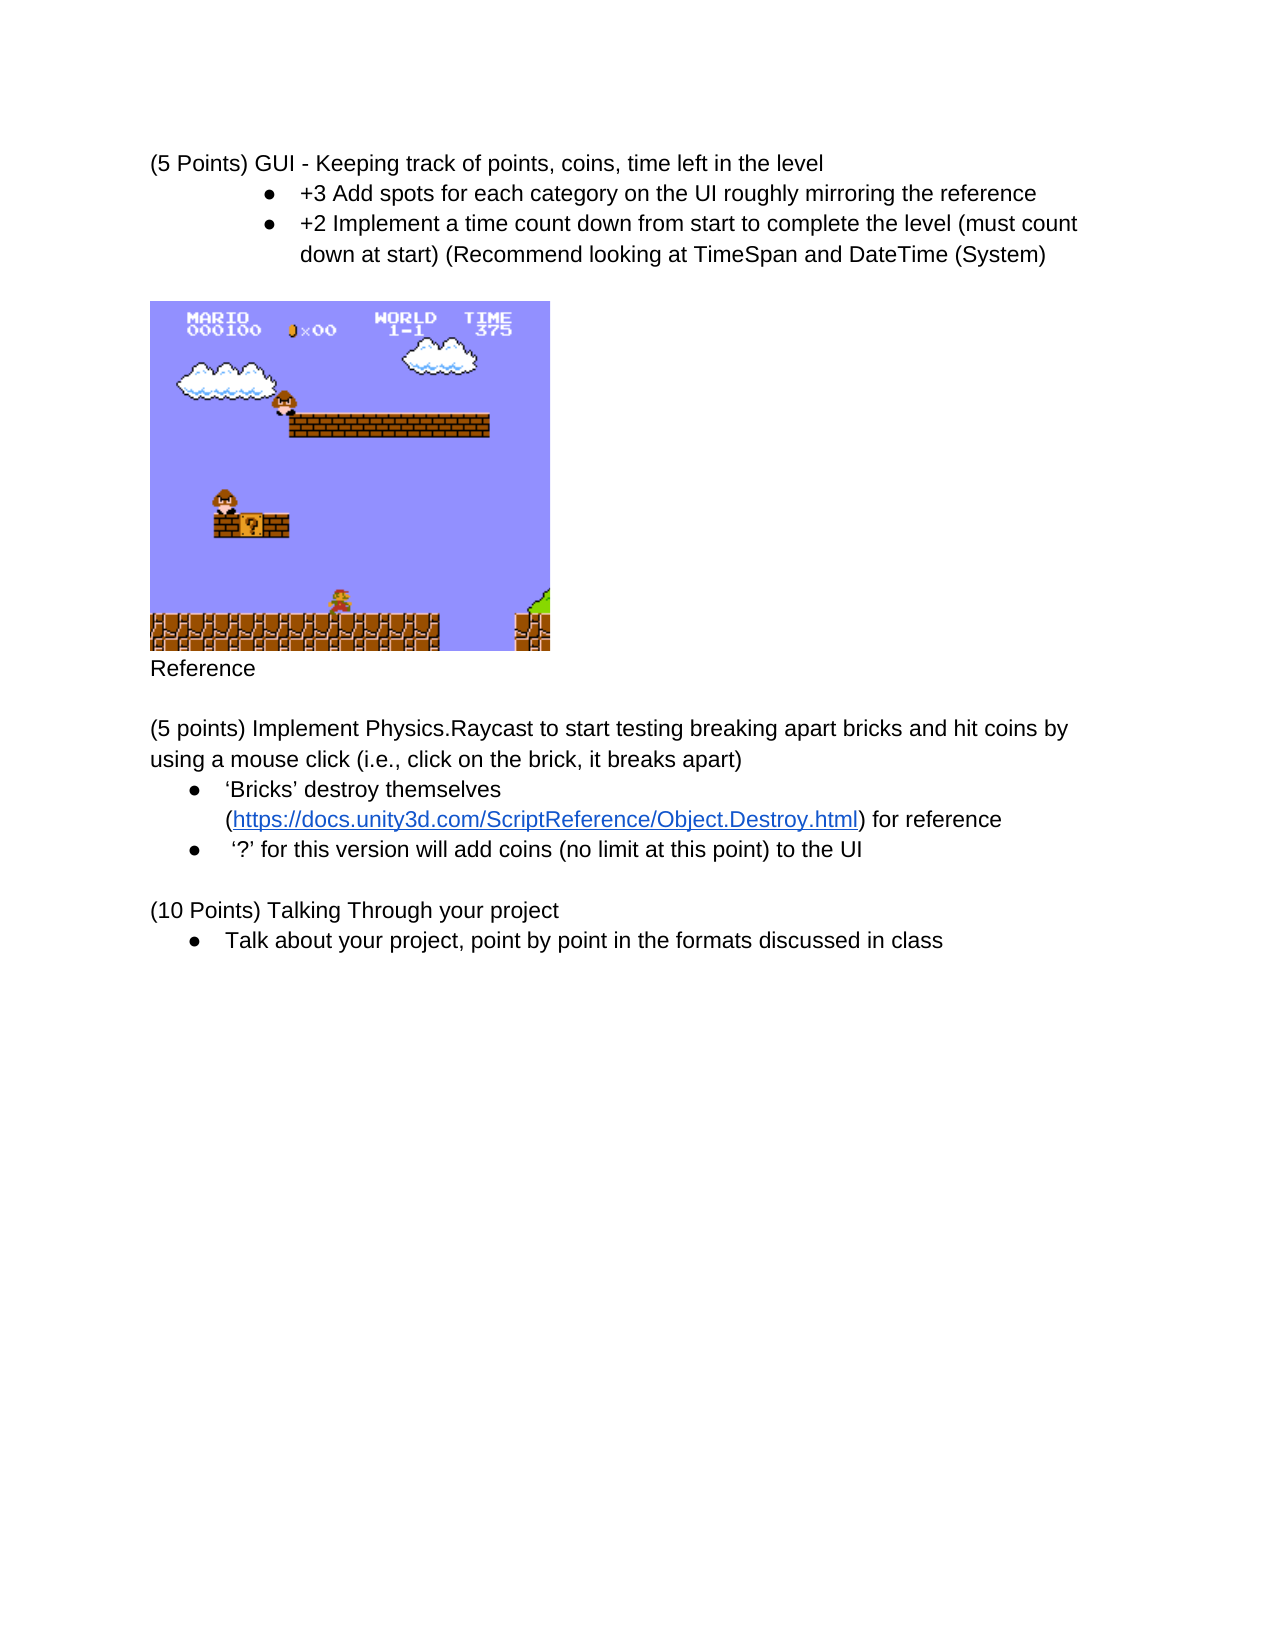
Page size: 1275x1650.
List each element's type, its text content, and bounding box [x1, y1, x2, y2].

list ‘?’ for this version will add coins (no limit at this point) to the UI [187, 836, 1125, 862]
list +3 Add spots for each category on the UI roughly mirroring the reference [262, 180, 1125, 207]
picture [150, 301, 550, 651]
list +2 Implement a time count down from start to complete the level (must count down at start) (Recommend looking at TimeSpan and DateTime (System) [262, 210, 1125, 267]
text (5 points) Implement Physics.Raycast to start testing breaking apart bricks and hit coins by using a mouse click (i.e., click on the brick, it breaks apart) [150, 715, 1125, 772]
text (10 Points) Talking Through your project [150, 897, 1125, 923]
text Reference [150, 655, 1125, 681]
list Talk about your project, point by point in the formats discussed in class [187, 927, 1125, 953]
text (5 Points) GUI - Keeping track of points, coins, time left in the level [150, 150, 1125, 176]
list ‘Bricks’ destroy themselves (https://docs.unity3d.com/ScriptReference/Object.Destroy.html) for reference [187, 776, 1125, 832]
